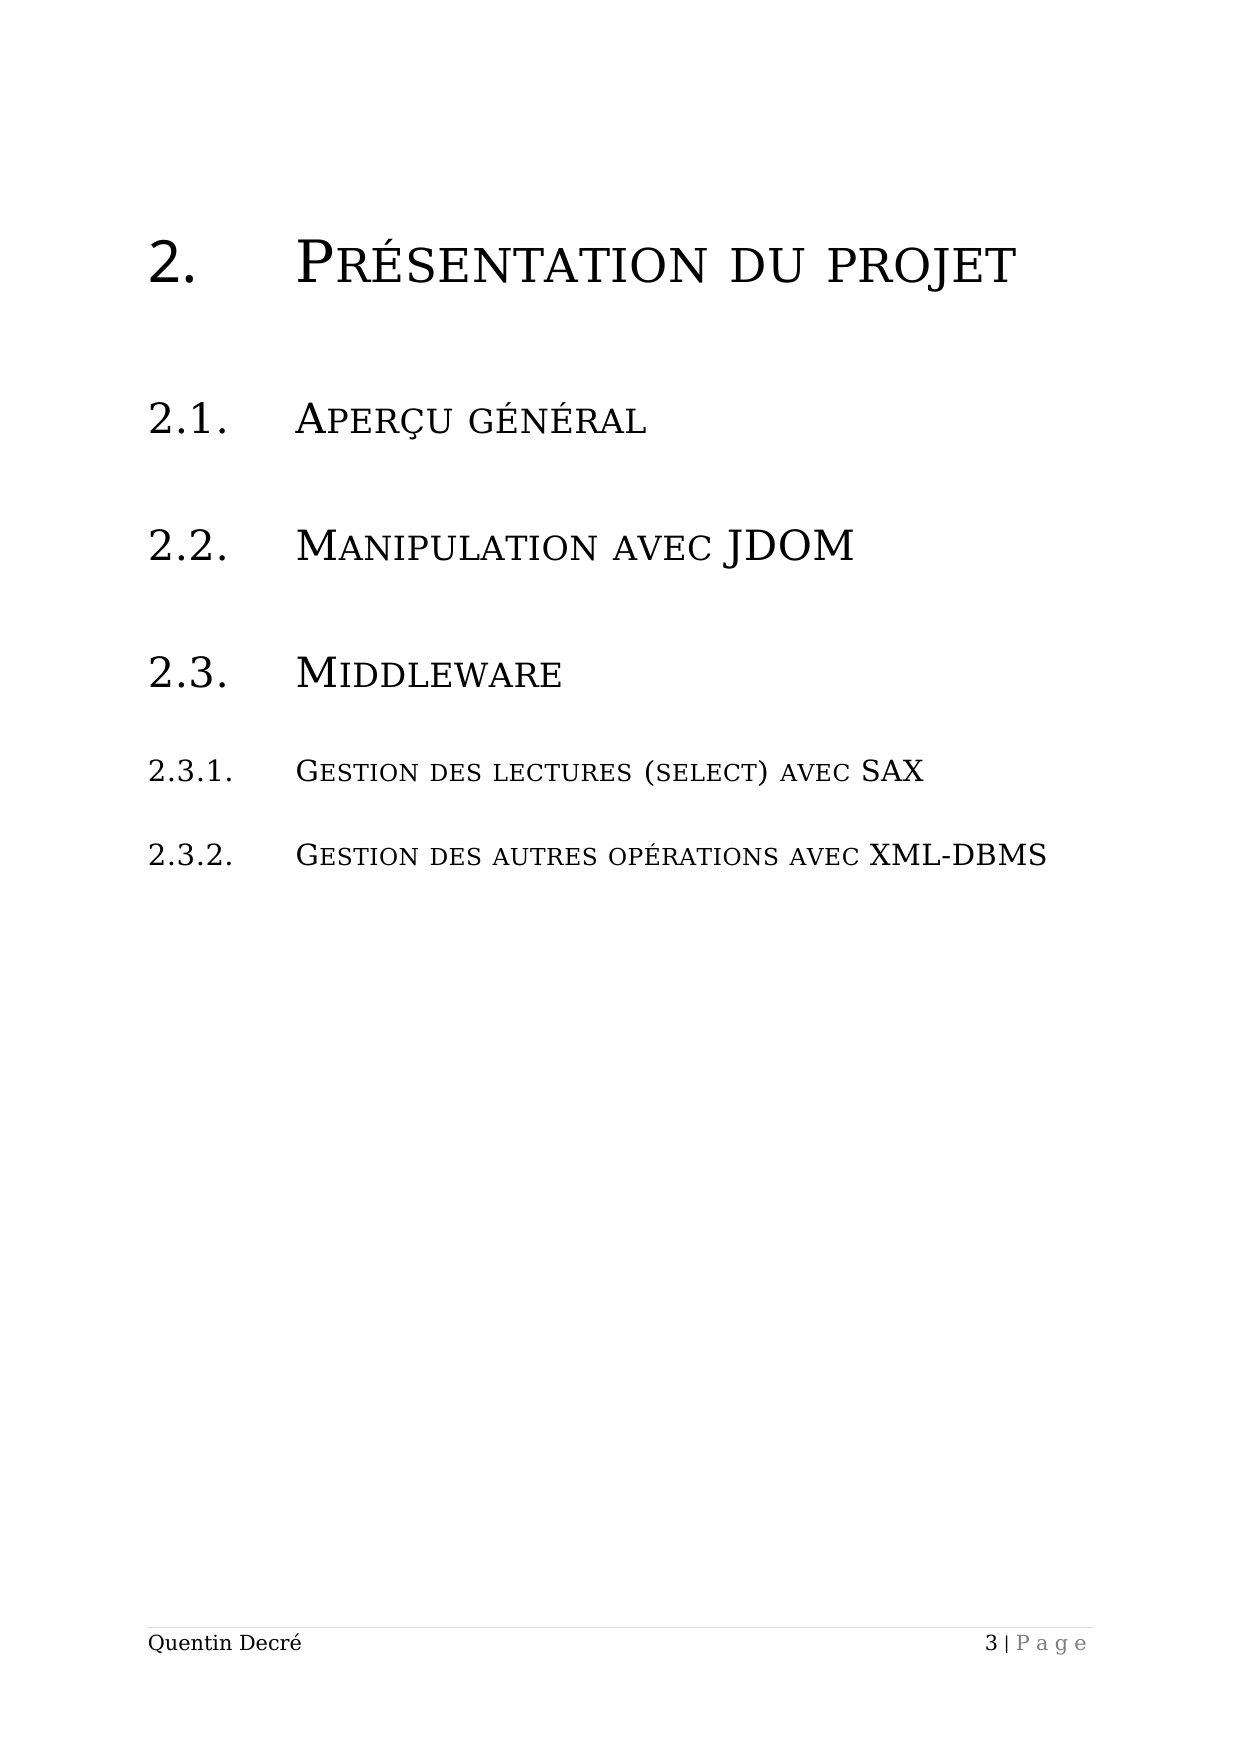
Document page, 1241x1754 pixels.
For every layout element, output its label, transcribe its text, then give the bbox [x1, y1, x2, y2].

subtitle Présentation du projet [148, 221, 1093, 300]
subtitle Gestion des autres opérations avec XML-DBMS [148, 836, 1093, 871]
subtitle Aperçu général [148, 392, 1093, 442]
subtitle Manipulation avec JDOM [148, 519, 1093, 569]
subtitle Middleware [148, 646, 1093, 696]
subtitle Gestion des lectures (select) avec SAX [148, 752, 1093, 787]
